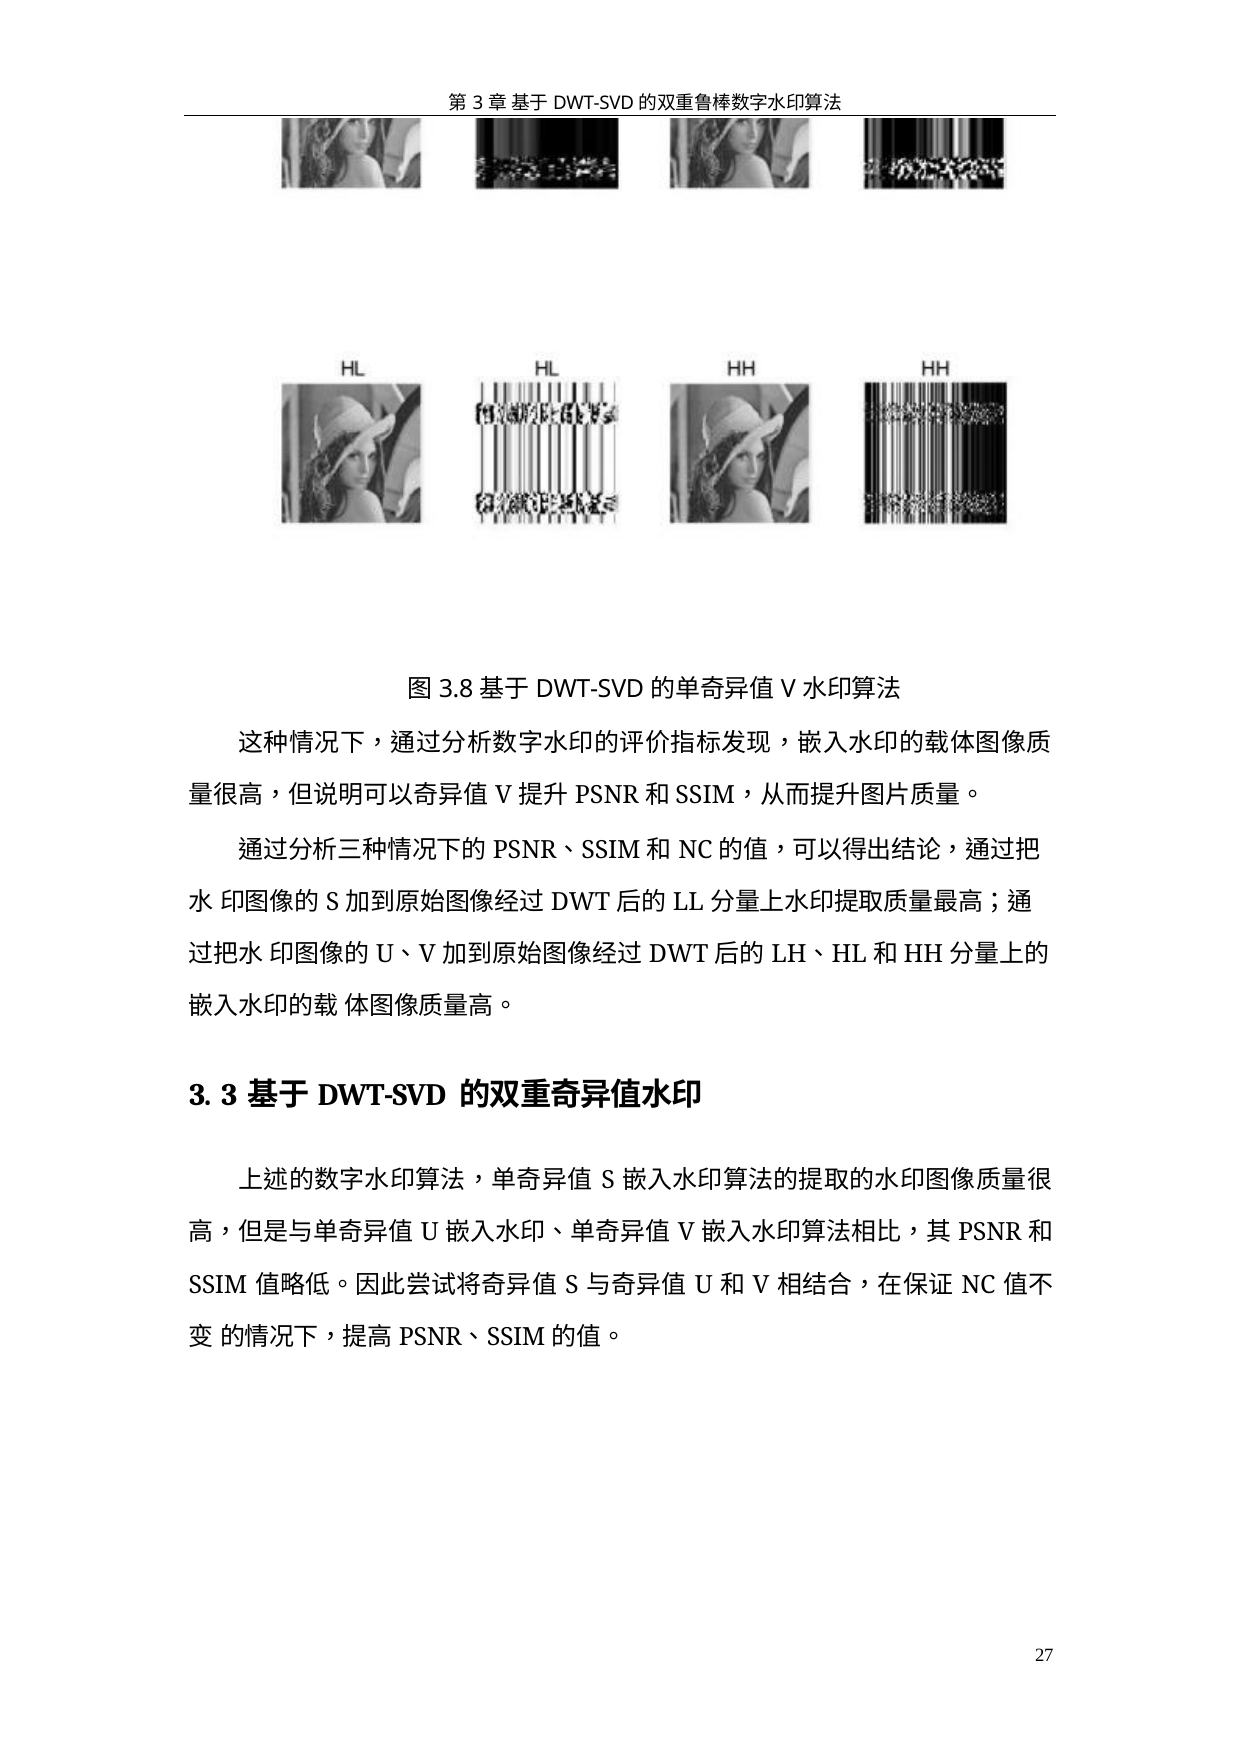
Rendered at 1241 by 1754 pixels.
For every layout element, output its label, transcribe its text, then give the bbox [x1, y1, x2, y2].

text 27 [1035, 1648, 1056, 1665]
text 通过分析三种情况下的 PSNR、SSIM 和 NC 的值，可以得出结论，通过把水 印图像的 S 加到原始图像经过 DWT 后的 LL 分量上水印提取质量最高；通过把水 印图像的 U、V 加到原始图像经过 DWT 后的 LH、HL 和HH 分量上的嵌入水印的载 体图像质量高。 [188, 832, 1053, 1022]
text 图 3.8 基于 DWT-SVD 的单奇异值 V 水印算法 [407, 673, 1056, 704]
text 这种情况下，通过分析数字水印的评价指标发现，嵌入水印的载体图像质 量很高，但说明可以奇异值 V 提升 PSNR 和SSIM，从而提升图片质量。 [188, 725, 1053, 811]
text 上述的数字水印算法，单奇异值 S 嵌入水印算法的提取的水印图像质量很 高，但是与单奇异值 U 嵌入水印、单奇异值 V 嵌入水印算法相比，其 PSNR 和 SSIM 值略低。因此尝试将奇异值 S 与奇异值 U 和 V 相结合，在保证 NC 值不变 的情况下，提高 PSNR、SSIM 的值。 [188, 1162, 1053, 1353]
picture [260, 118, 1029, 548]
text 3. 3 基于 DWT-SVD 的双重奇异值水印 [189, 1075, 1056, 1113]
